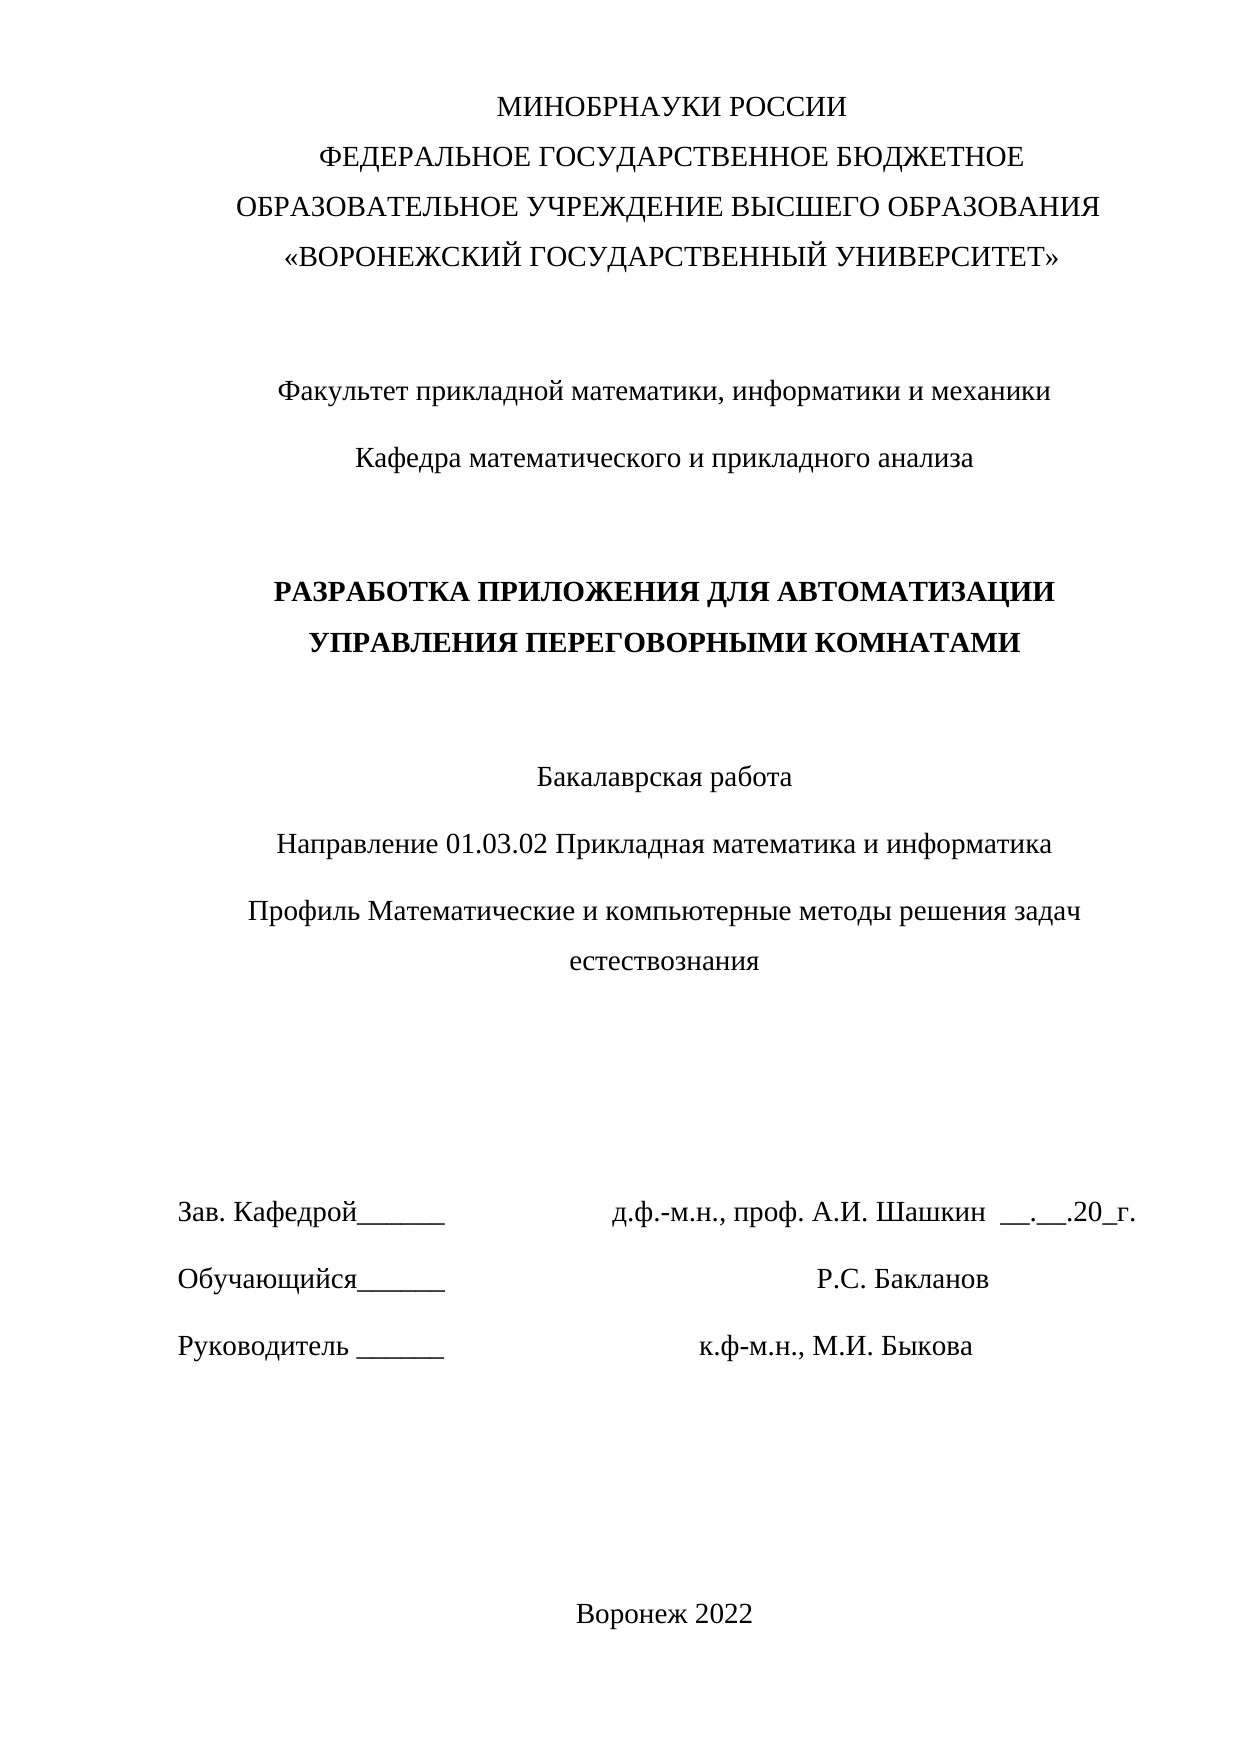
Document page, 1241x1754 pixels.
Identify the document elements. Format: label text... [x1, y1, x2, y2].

text Факультет прикладной математики, информатики и механики [177, 373, 1152, 407]
text Кафедра математического и прикладного анализа [177, 441, 1152, 474]
text Обучающийся______ Р.С. Бакланов [177, 1261, 1152, 1295]
text РАЗРАБОТКА ПРИЛОЖЕНИЯ ДЛЯ АВТОМАТИЗАЦИИ УПРАВЛЕНИЯ ПЕРЕГОВОРНЫМИ КОМНАТАМИ [177, 574, 1152, 658]
text МИНОБРНАУКИ РОССИИ ФЕДЕРАЛЬНОЕ ГОСУДАРСТВЕННОЕ БЮДЖЕТНОЕ ОБРАЗОВАТЕЛЬНОЕ УЧРЕЖДЕНИЕ ВЫСШЕГО ОБРАЗОВАНИЯ «ВОРОНЕЖСКИЙ ГОСУДАРСТВЕННЫЙ УНИВЕРСИТЕТ» [177, 89, 1166, 273]
text Профиль Математические и компьютерные методы решения задач естествознания [177, 893, 1152, 1027]
text Руководитель ______ к.ф-м.н., М.И. Быкова [177, 1328, 1152, 1362]
text Направление 01.03.02 Прикладная математика и информатика [177, 826, 1152, 859]
text Воронеж 2022 [177, 1596, 1152, 1630]
text Бакалаврская работа [177, 759, 1152, 792]
text Зав. Кафедрой______ д.ф.-м.н., проф. А.И. Шашкин __.__.20_г. [177, 1194, 1152, 1228]
